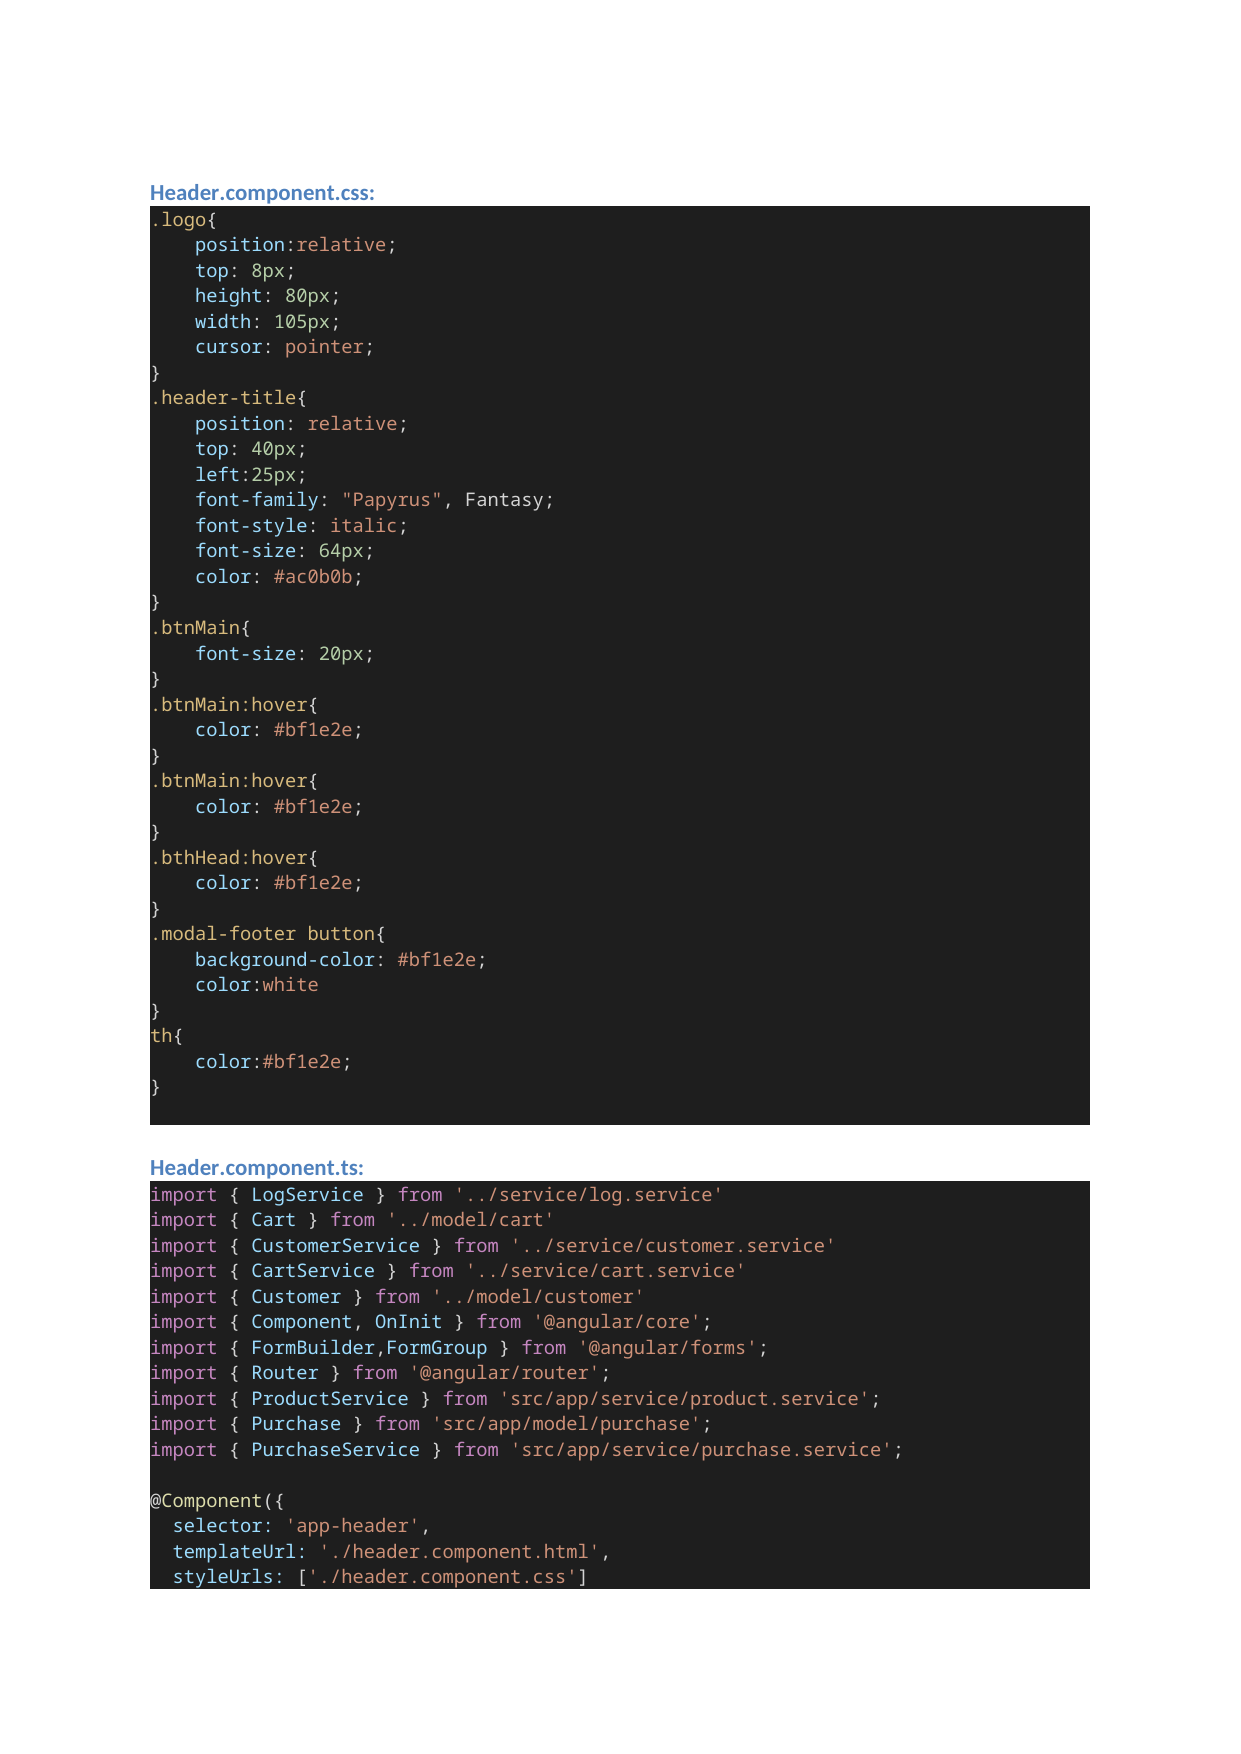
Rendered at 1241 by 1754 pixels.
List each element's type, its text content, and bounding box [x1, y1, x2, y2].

text import { Customer } from '../model/customer' [150, 1283, 1090, 1308]
text } [150, 1074, 1090, 1099]
text left:25px; [150, 461, 1090, 487]
text import { PurchaseService } from 'src/app/service/purchase.service'; [150, 1436, 1090, 1462]
text color:white [150, 972, 1090, 997]
text } [150, 589, 1090, 614]
text font-size: 20px; [150, 640, 1090, 665]
text } [150, 818, 1090, 844]
text top: 8px; [150, 257, 1090, 283]
text font-style: italic; [150, 512, 1090, 538]
text } [150, 997, 1090, 1023]
text height: 80px; [150, 283, 1090, 308]
text th{ [150, 1023, 1090, 1048]
text Header.component.ts: [150, 1153, 1090, 1181]
text .modal-footer button{ [150, 921, 1090, 946]
text top: 40px; [150, 436, 1090, 461]
text color:#bf1e2e; [150, 1048, 1090, 1074]
text Header.component.css: [150, 178, 1090, 206]
text position:relative; [150, 232, 1090, 257]
text templateUrl: './header.component.html', [150, 1538, 1090, 1564]
text @Component({ [150, 1487, 1090, 1513]
text import { ProductService } from 'src/app/service/product.service'; [150, 1385, 1090, 1411]
text import { Cart } from '../model/cart' [150, 1206, 1090, 1232]
text } [150, 895, 1090, 921]
text import { FormBuilder,FormGroup } from '@angular/forms'; [150, 1334, 1090, 1359]
text import { Component, OnInit } from '@angular/core'; [150, 1308, 1090, 1334]
text background-color: #bf1e2e; [150, 946, 1090, 972]
text color: #bf1e2e; [150, 793, 1090, 818]
text font-size: 64px; [150, 538, 1090, 563]
text .logo{ [150, 206, 1090, 232]
text color: #ac0b0b; [150, 563, 1090, 589]
text } [150, 359, 1090, 385]
text .bthHead:hover{ [150, 844, 1090, 869]
text .btnMain:hover{ [150, 767, 1090, 793]
text import { CartService } from '../service/cart.service' [150, 1257, 1090, 1283]
text selector: 'app-header', [150, 1513, 1090, 1538]
text } [150, 665, 1090, 691]
text import { LogService } from '../service/log.service' [150, 1181, 1090, 1206]
text cursor: pointer; [150, 334, 1090, 359]
text color: #bf1e2e; [150, 716, 1090, 742]
text width: 105px; [150, 308, 1090, 334]
text font-family: "Papyrus", Fantasy; [150, 487, 1090, 512]
text } [150, 742, 1090, 767]
text import { CustomerService } from '../service/customer.service' [150, 1232, 1090, 1257]
text color: #bf1e2e; [150, 869, 1090, 895]
text import { Router } from '@angular/router'; [150, 1359, 1090, 1385]
text position: relative; [150, 410, 1090, 436]
text .btnMain{ [150, 614, 1090, 640]
text .btnMain:hover{ [150, 691, 1090, 716]
text styleUrls: ['./header.component.css'] [150, 1564, 1090, 1589]
text import { Purchase } from 'src/app/model/purchase'; [150, 1411, 1090, 1436]
text .header-title{ [150, 385, 1090, 410]
